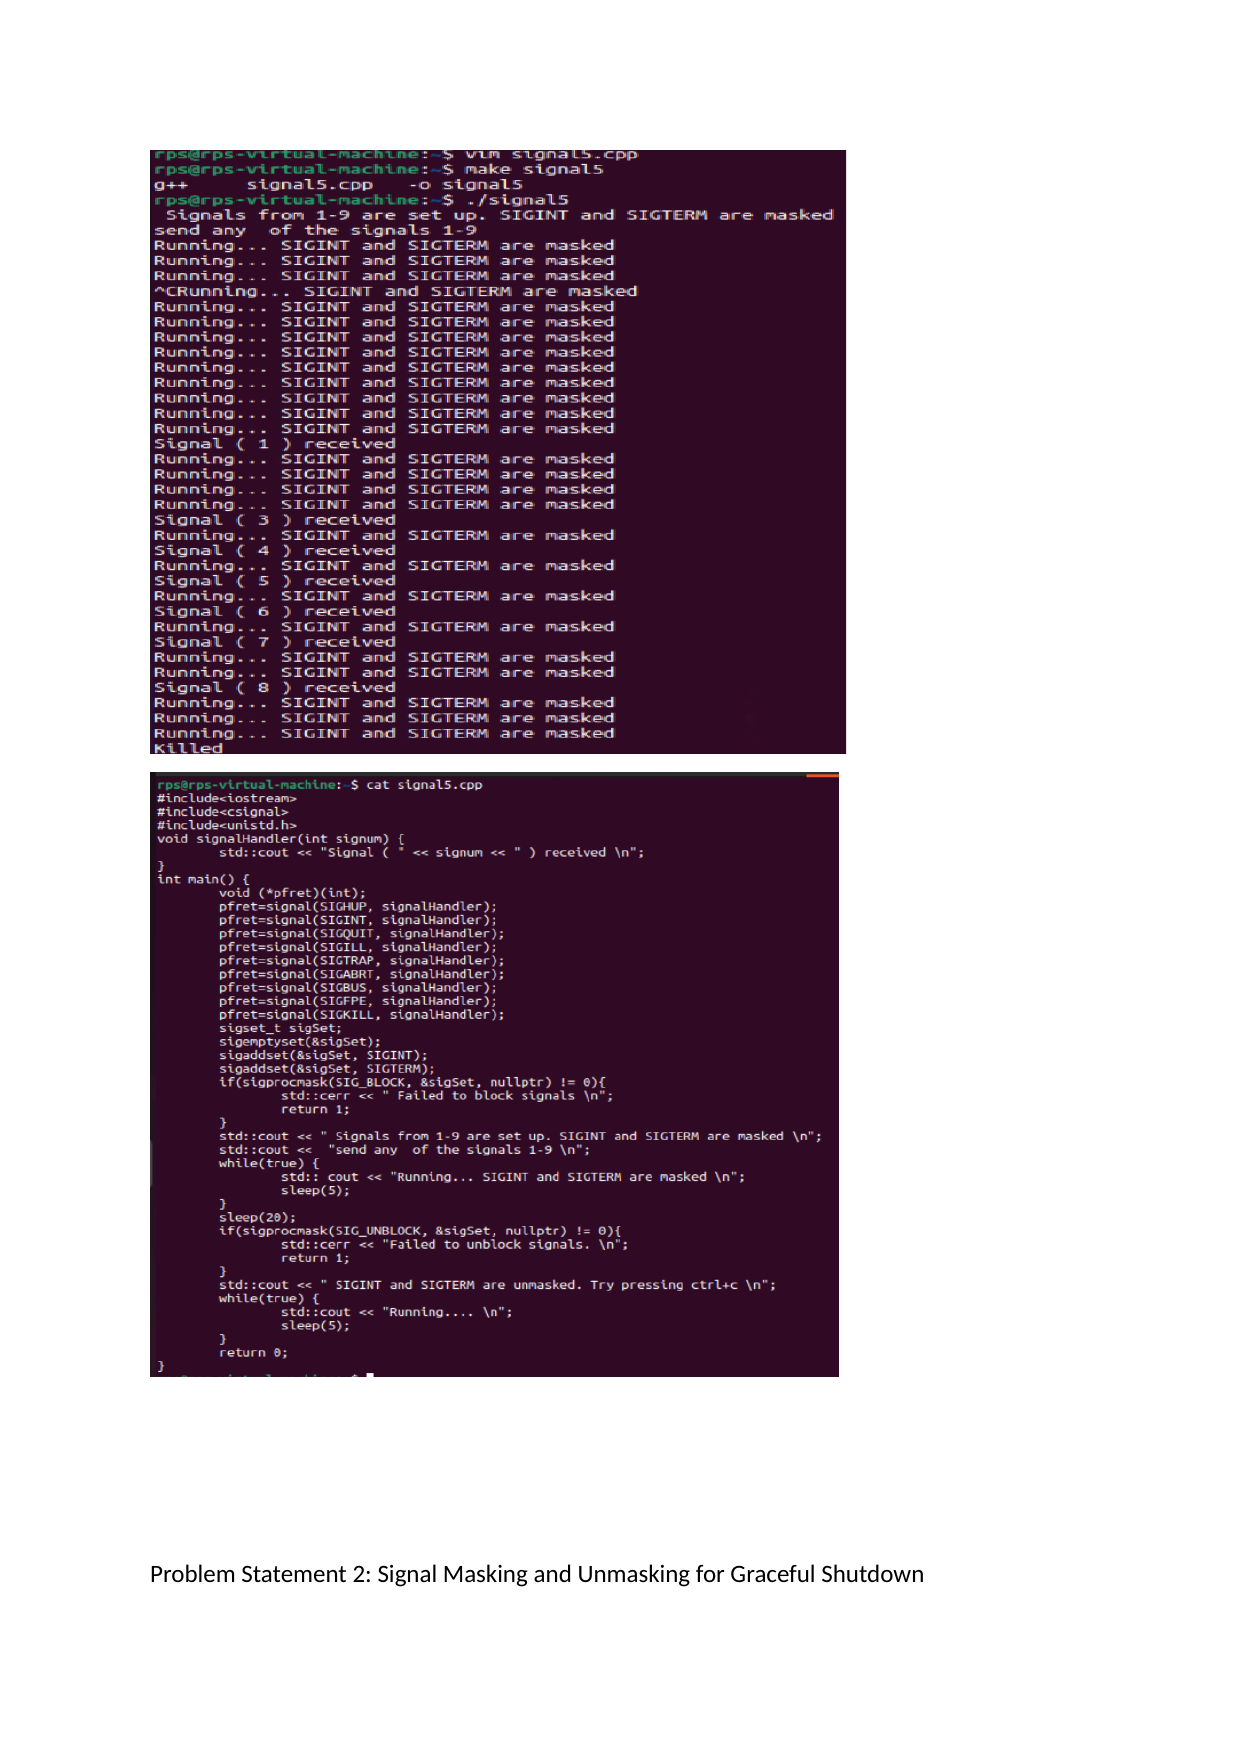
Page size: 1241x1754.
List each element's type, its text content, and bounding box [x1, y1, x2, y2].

picture [150, 772, 839, 1377]
text Problem Statement 2: Signal Masking and Unmasking for Graceful Shutdown [150, 1558, 1090, 1589]
picture [150, 150, 847, 754]
